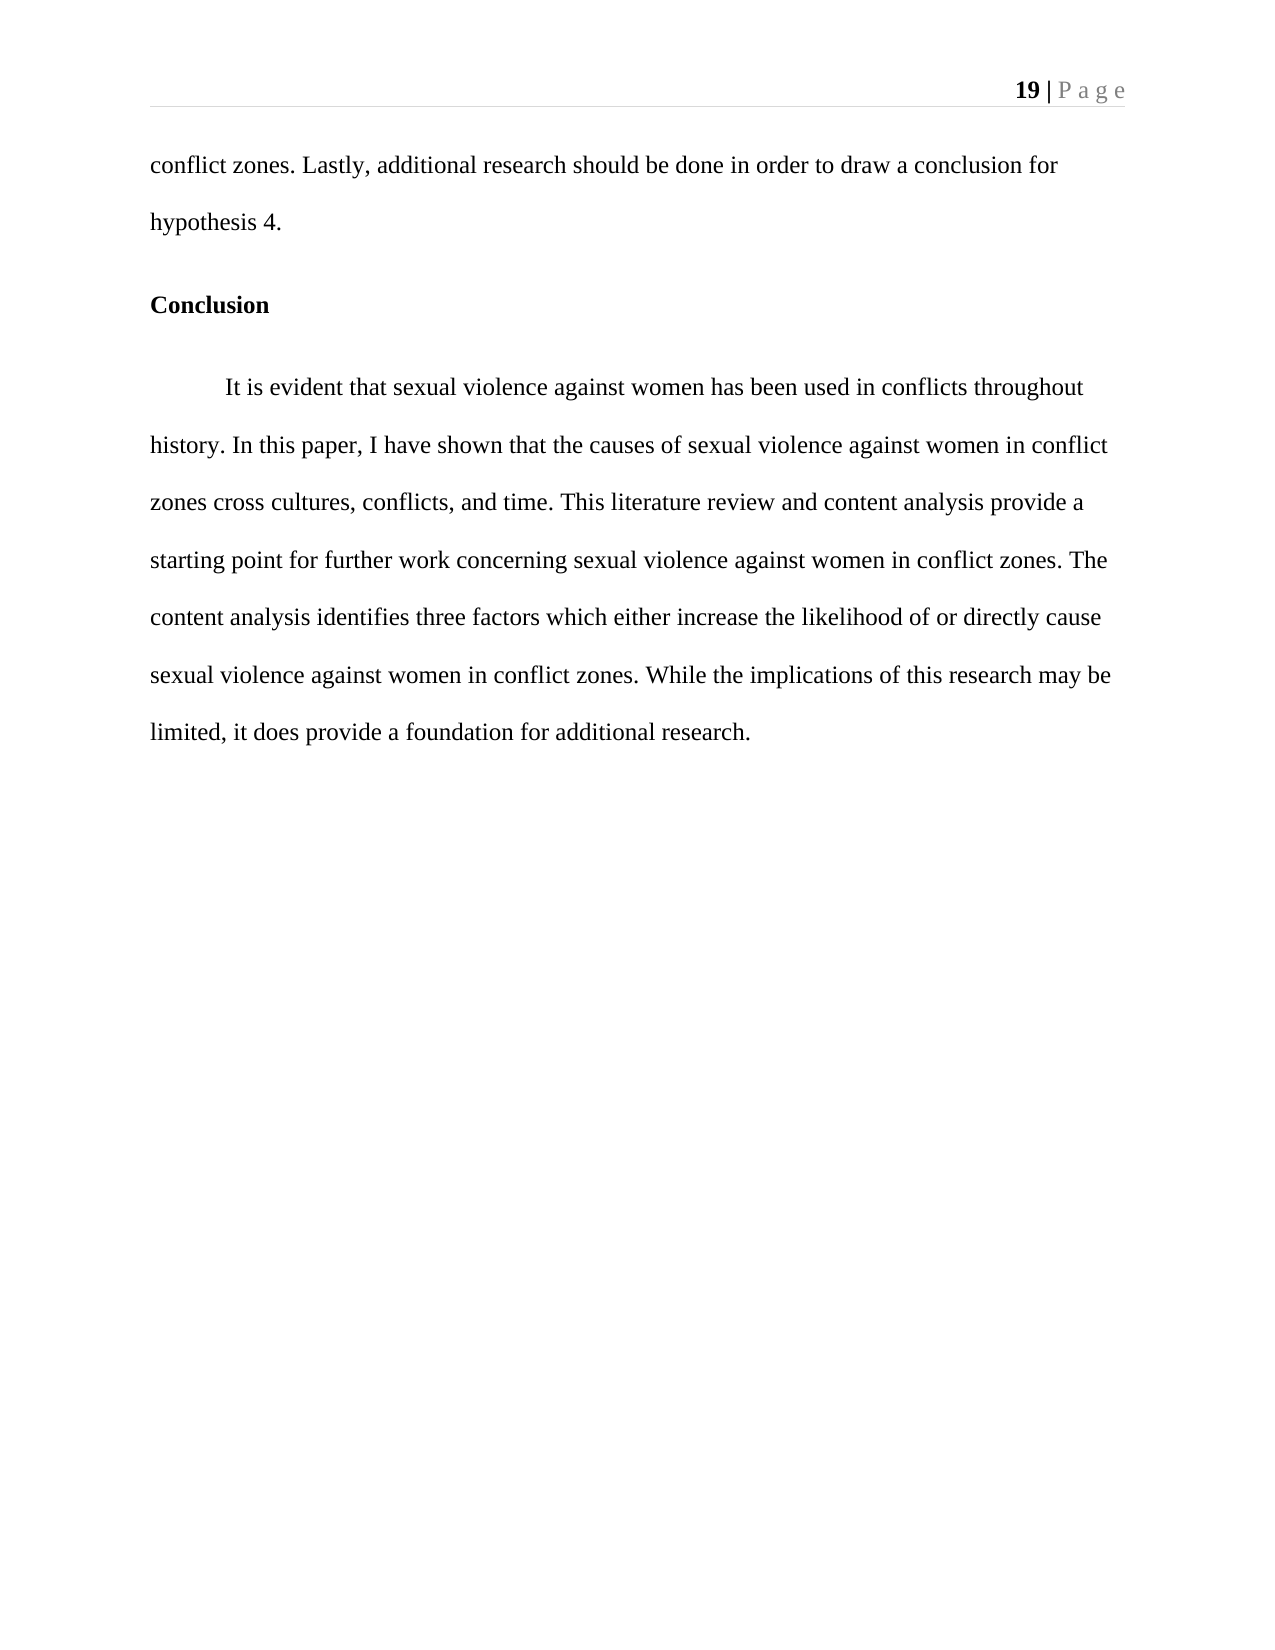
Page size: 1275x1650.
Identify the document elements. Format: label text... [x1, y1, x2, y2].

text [150, 150, 1125, 236]
text Conclusion [150, 290, 1125, 319]
text It is evident that sexual violence against women has been used in conflicts throughout history. In this paper, I have shown that the causes of sexual violence against women in conflict zones cross cultures, conflicts, and time. This literature review and content analysis provide a starting point for further work concerning sexual violence against women in conflict zones. The content analysis identifies three factors which either increase the likelihood of or directly cause sexual violence against women in conflict zones. While the implications of this research may be limited, it does provide a foundation for additional research. [150, 372, 1125, 746]
